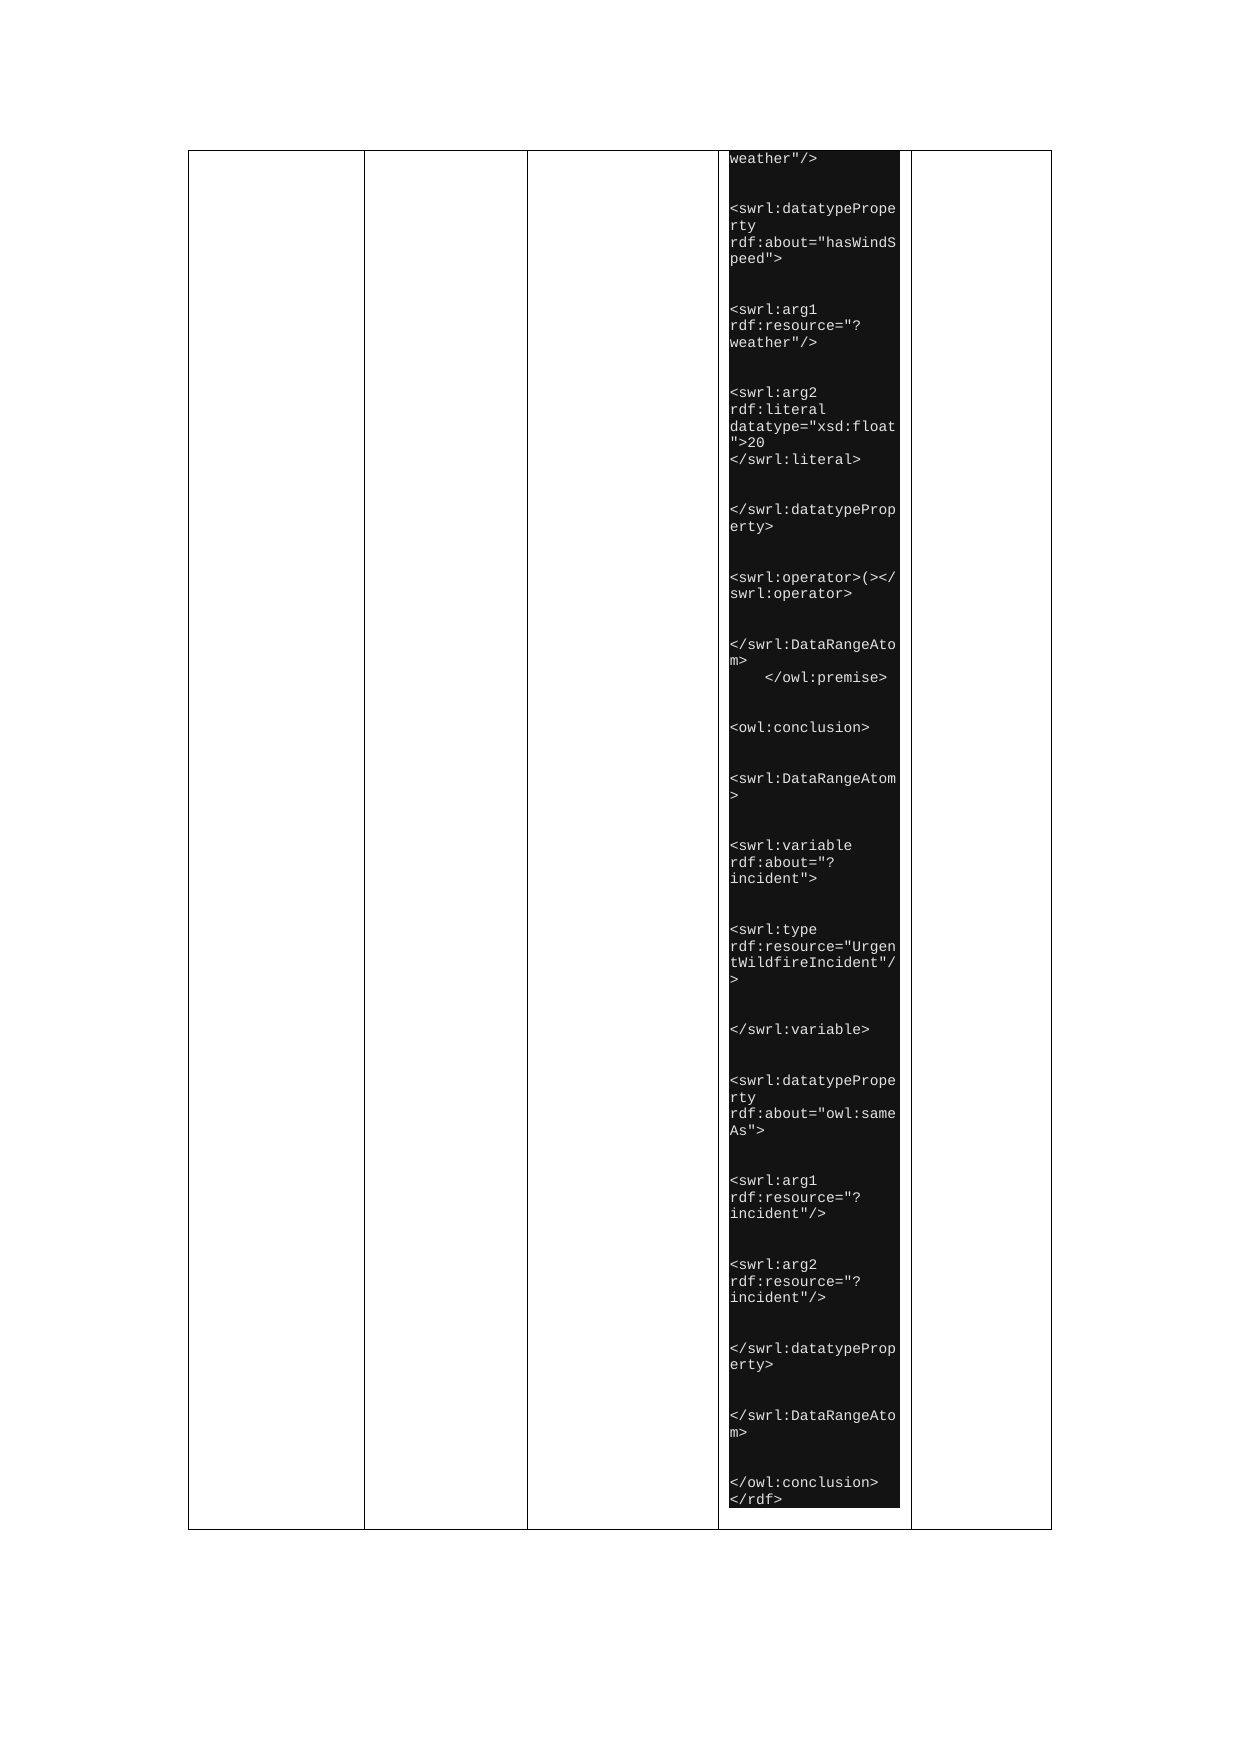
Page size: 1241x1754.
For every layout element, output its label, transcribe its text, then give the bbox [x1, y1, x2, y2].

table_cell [528, 151, 718, 1528]
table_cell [189, 151, 364, 1528]
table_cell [365, 151, 527, 1528]
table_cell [912, 151, 1051, 1528]
